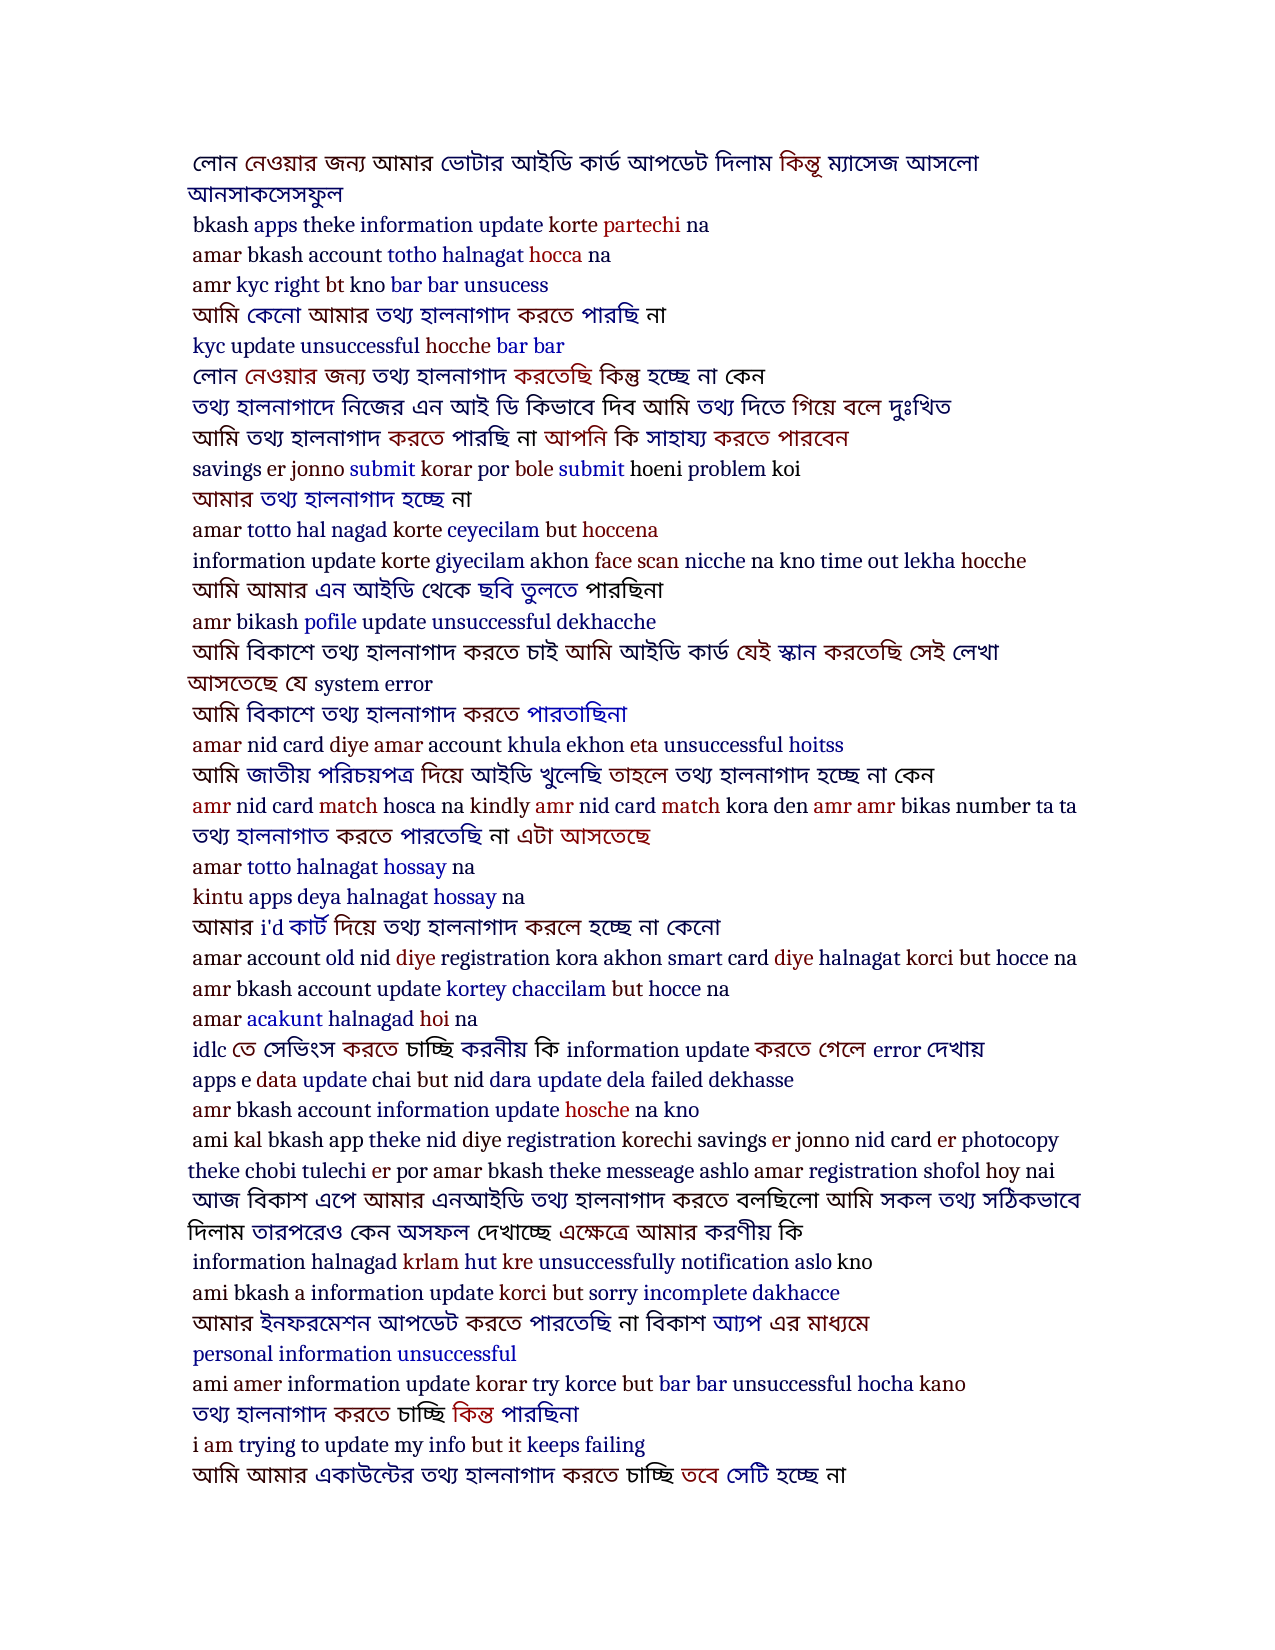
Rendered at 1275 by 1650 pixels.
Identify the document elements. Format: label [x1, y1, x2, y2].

text [187, 150, 1087, 1489]
